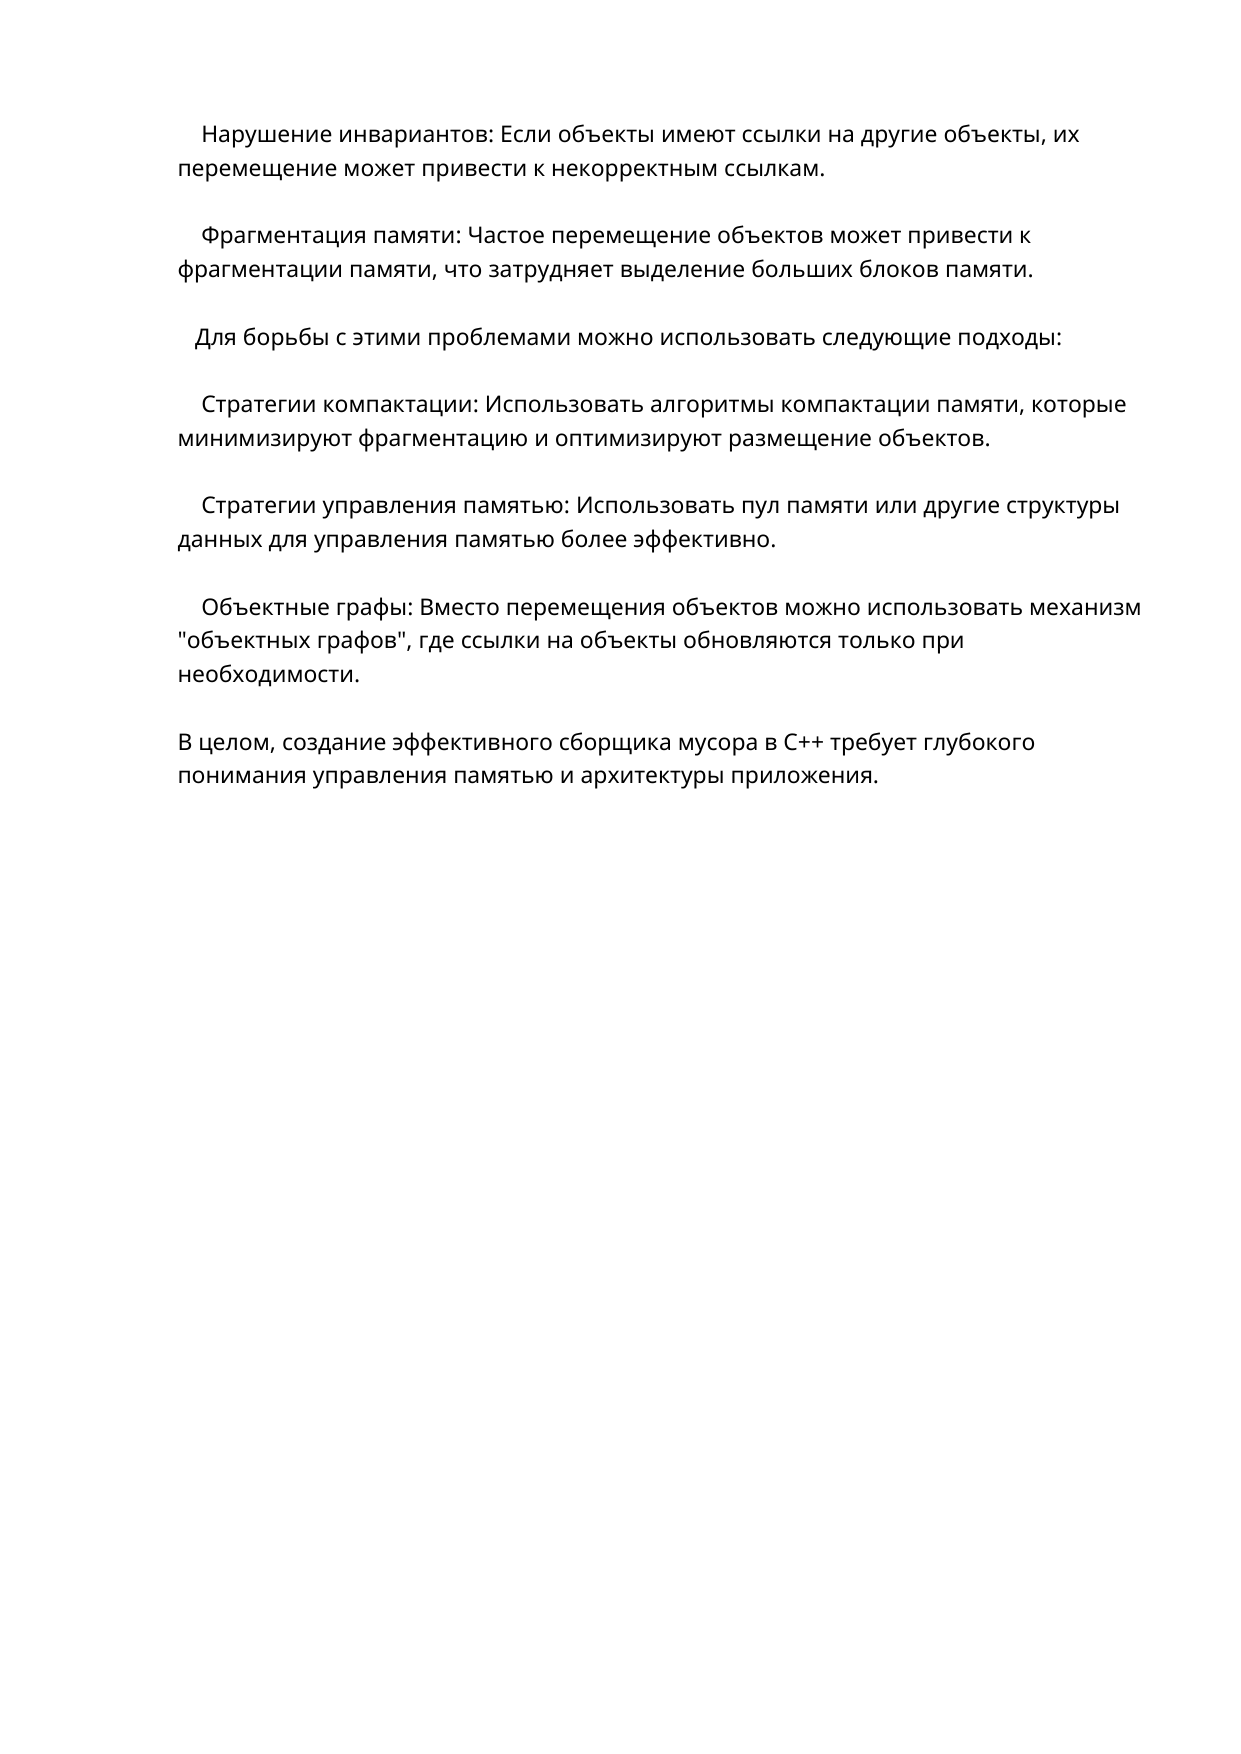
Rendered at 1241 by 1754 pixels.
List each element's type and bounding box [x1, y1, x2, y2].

text [177, 118, 1152, 791]
